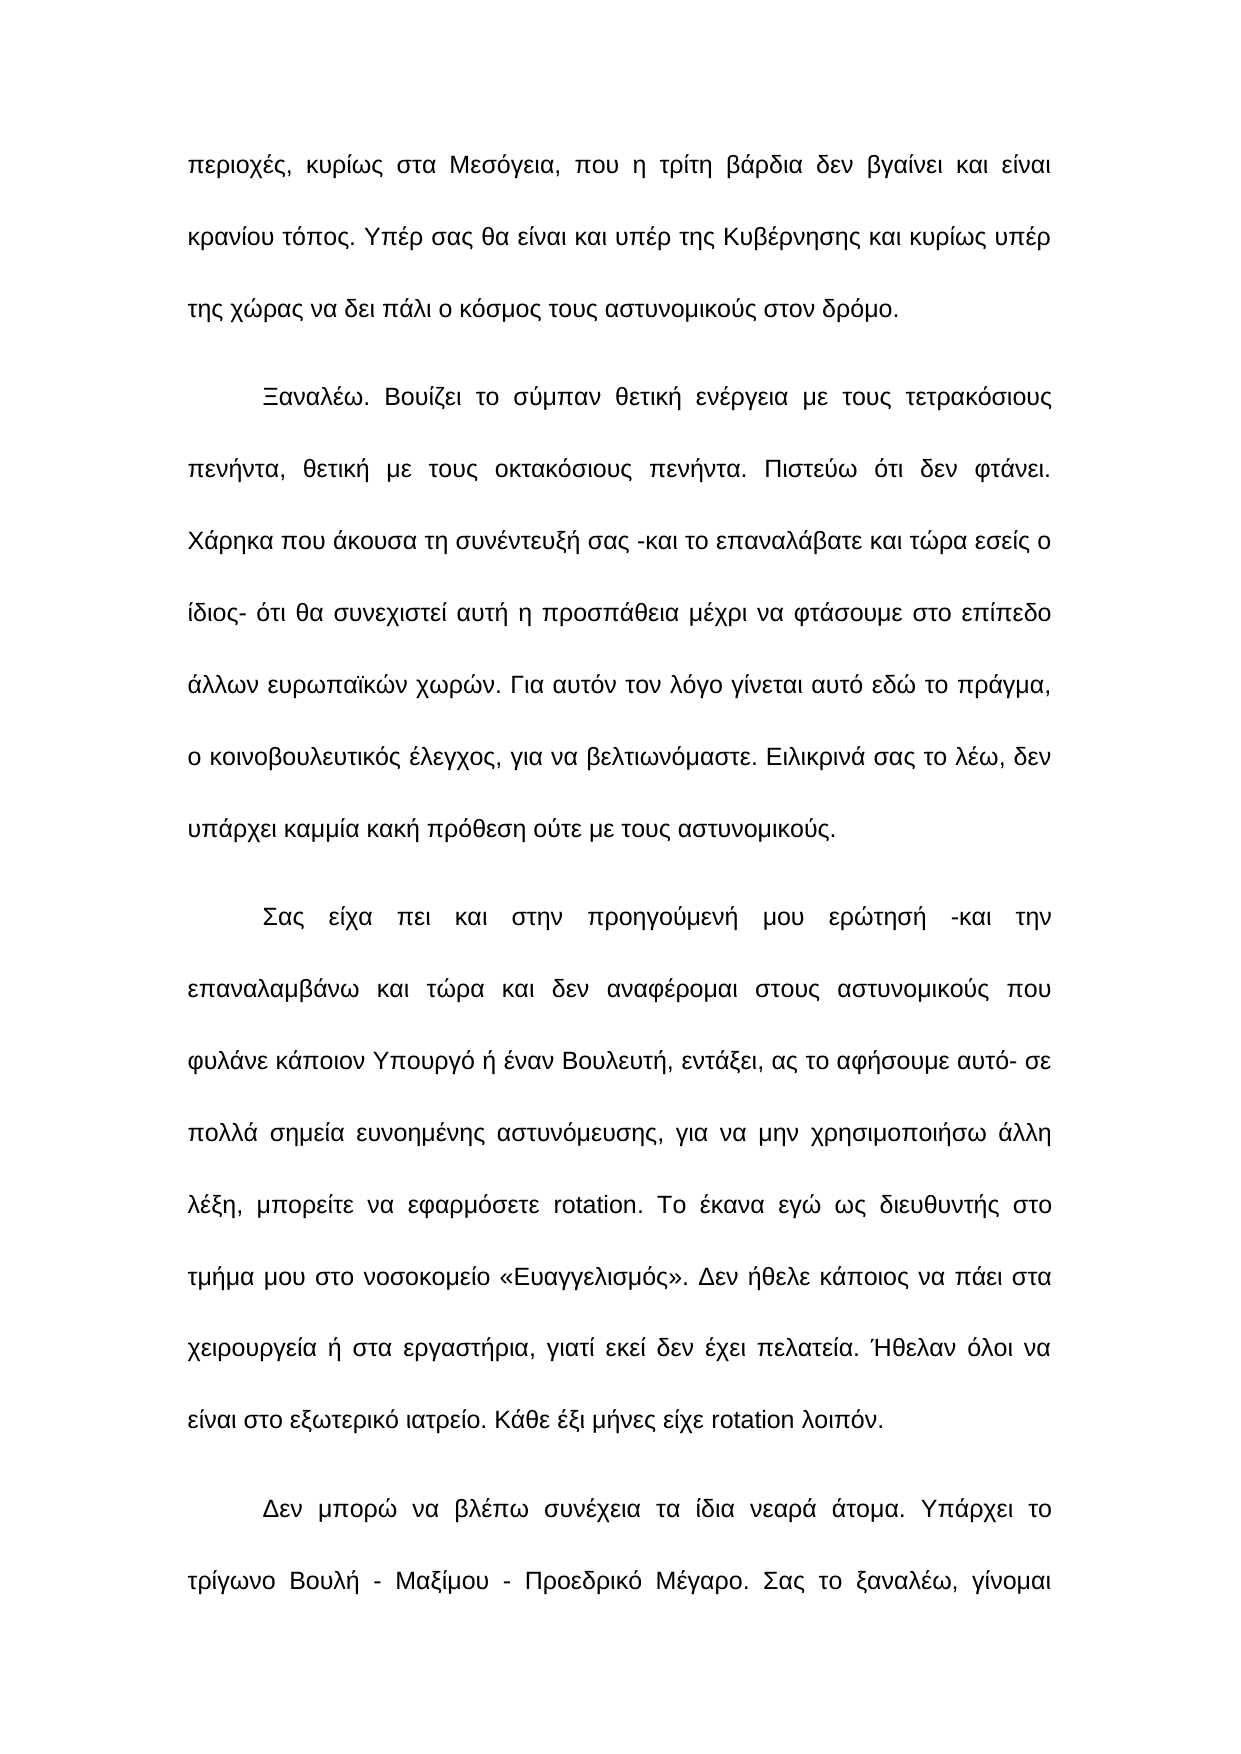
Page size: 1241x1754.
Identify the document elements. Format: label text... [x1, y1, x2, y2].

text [187, 150, 1053, 322]
text Σας είχα πει και στην προηγούμενή μου ερώτησή -και την επαναλαμβάνω και τώρα και δεν αναφέρομαι στους αστυνομικούς που φυλάνε κάποιον Υπουργό ή έναν Βουλευτή, εντάξει, ας το αφήσουμε αυτό- σε πολλά σημεία ευνοημένης αστυνόμευσης, για να μην χρησιμοποιήσω άλλη λέξη, μπορείτε να εφαρμόσετε rotation. Το έκανα εγώ ως διευθυντής στο τμήμα μου στο νοσοκομείο «Ευαγγελισμός». Δεν ήθελε κάποιος να πάει στα χειρουργεία ή στα εργαστήρια, γιατί εκεί δεν έχει πελατεία. Ήθελαν όλοι να είναι στο εξωτερικό ιατρείο. Κάθε έξι μήνες είχε rotation λοιπόν. [187, 902, 1053, 1434]
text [187, 1494, 1053, 1594]
text Ξαναλέω. Βουίζει το σύμπαν θετική ενέργεια με τους τετρακόσιους πενήντα, θετική με τους οκτακόσιους πενήντα. Πιστεύω ότι δεν φτάνει. Χάρηκα που άκουσα τη συνέντευξή σας -και το επαναλάβατε και τώρα εσείς ο ίδιος- ότι θα συνεχιστεί αυτή η προσπάθεια μέχρι να φτάσουμε στο επίπεδο άλλων ευρωπαϊκών χωρών. Για αυτόν τον λόγο γίνεται αυτό εδώ το πράγμα, ο κοινοβουλευτικός έλεγχος, για να βελτιωνόμαστε. Ειλικρινά σας το λέω, δεν υπάρχει καμμία κακή πρόθεση ούτε με τους αστυνομικούς. [187, 382, 1053, 842]
